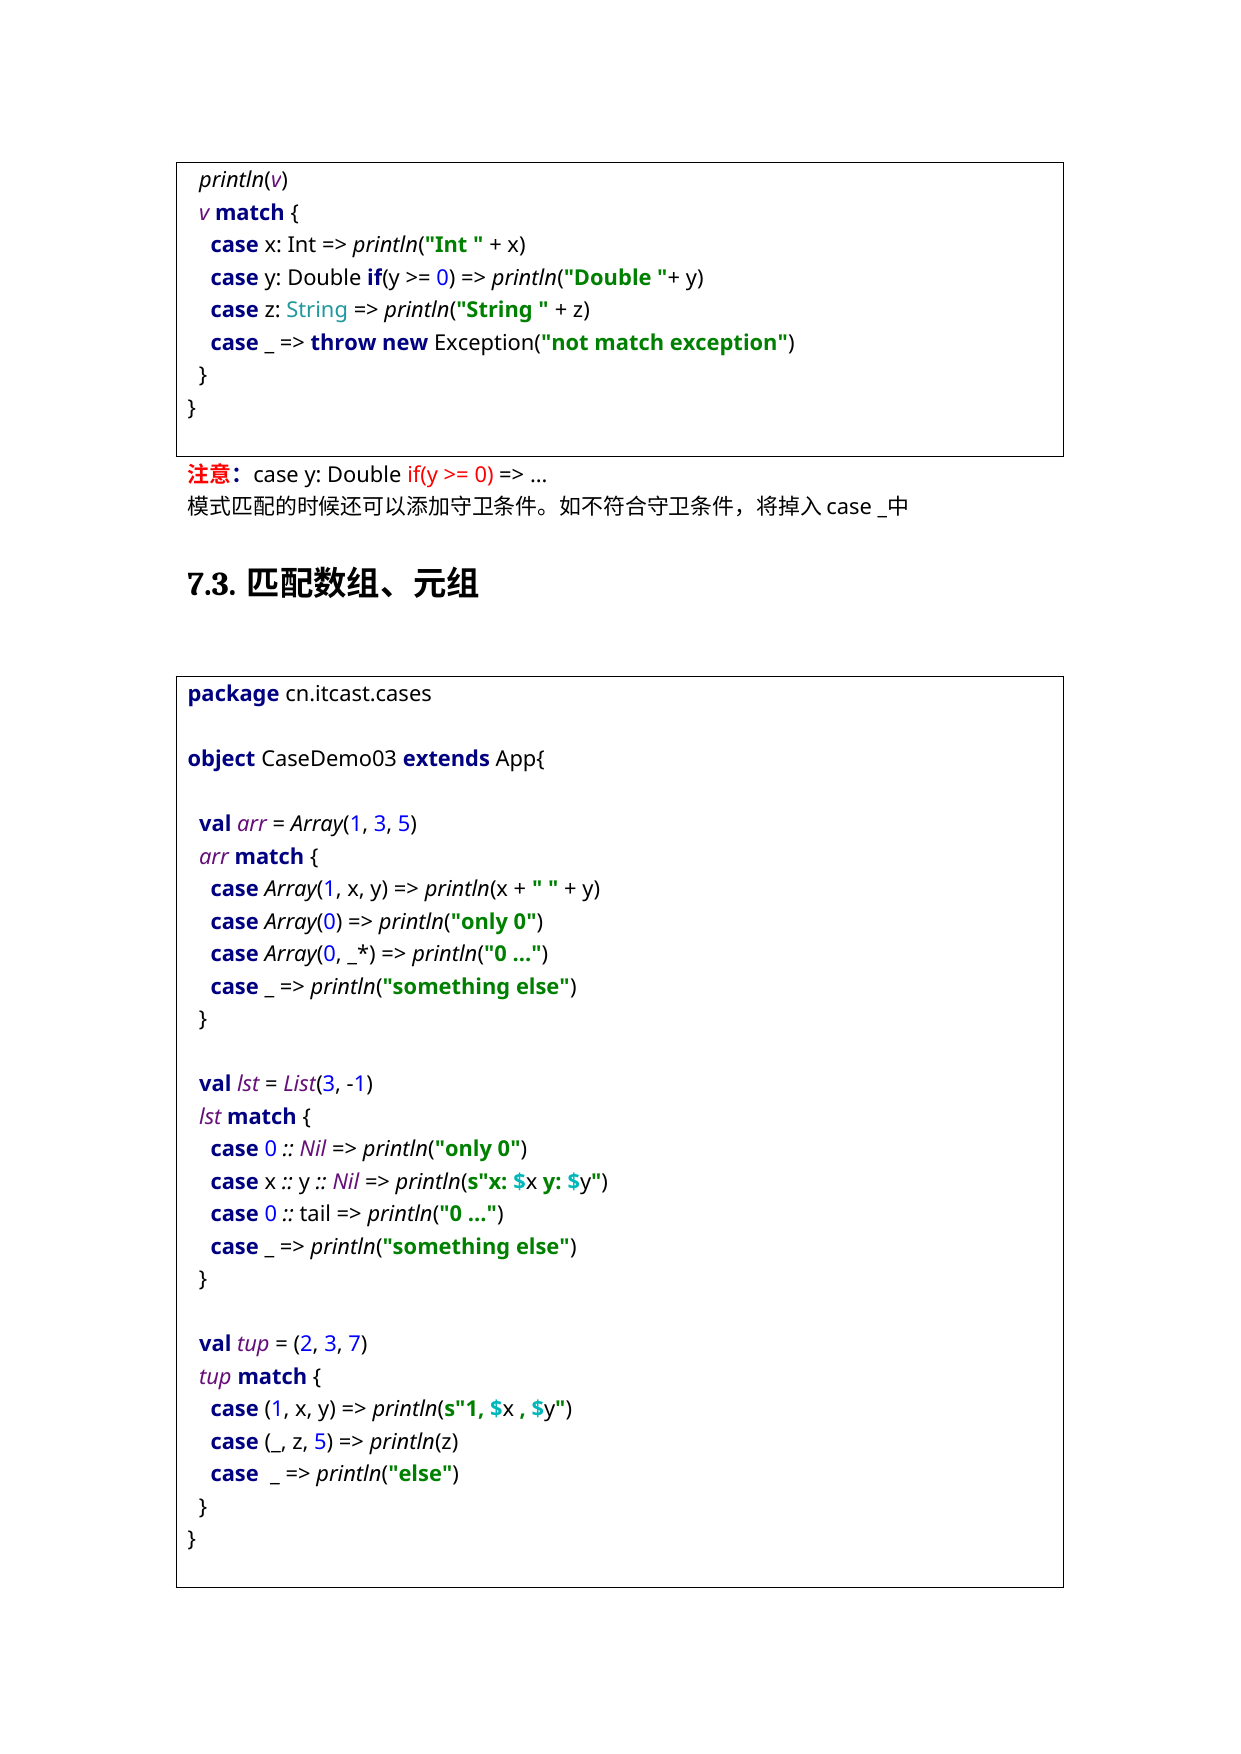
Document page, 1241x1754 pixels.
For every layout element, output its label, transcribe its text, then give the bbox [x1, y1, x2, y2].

subtitle 匹配数组、元组 [187, 549, 1053, 614]
text 注意：case y: Double if(y >= 0) => ... [253, 457, 1053, 489]
text 模式匹配的时候还可以添加守卫条件。如不符合守卫条件，将掉入case _中 [187, 489, 1053, 522]
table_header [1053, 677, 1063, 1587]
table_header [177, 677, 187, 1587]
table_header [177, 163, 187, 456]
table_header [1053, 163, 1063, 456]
